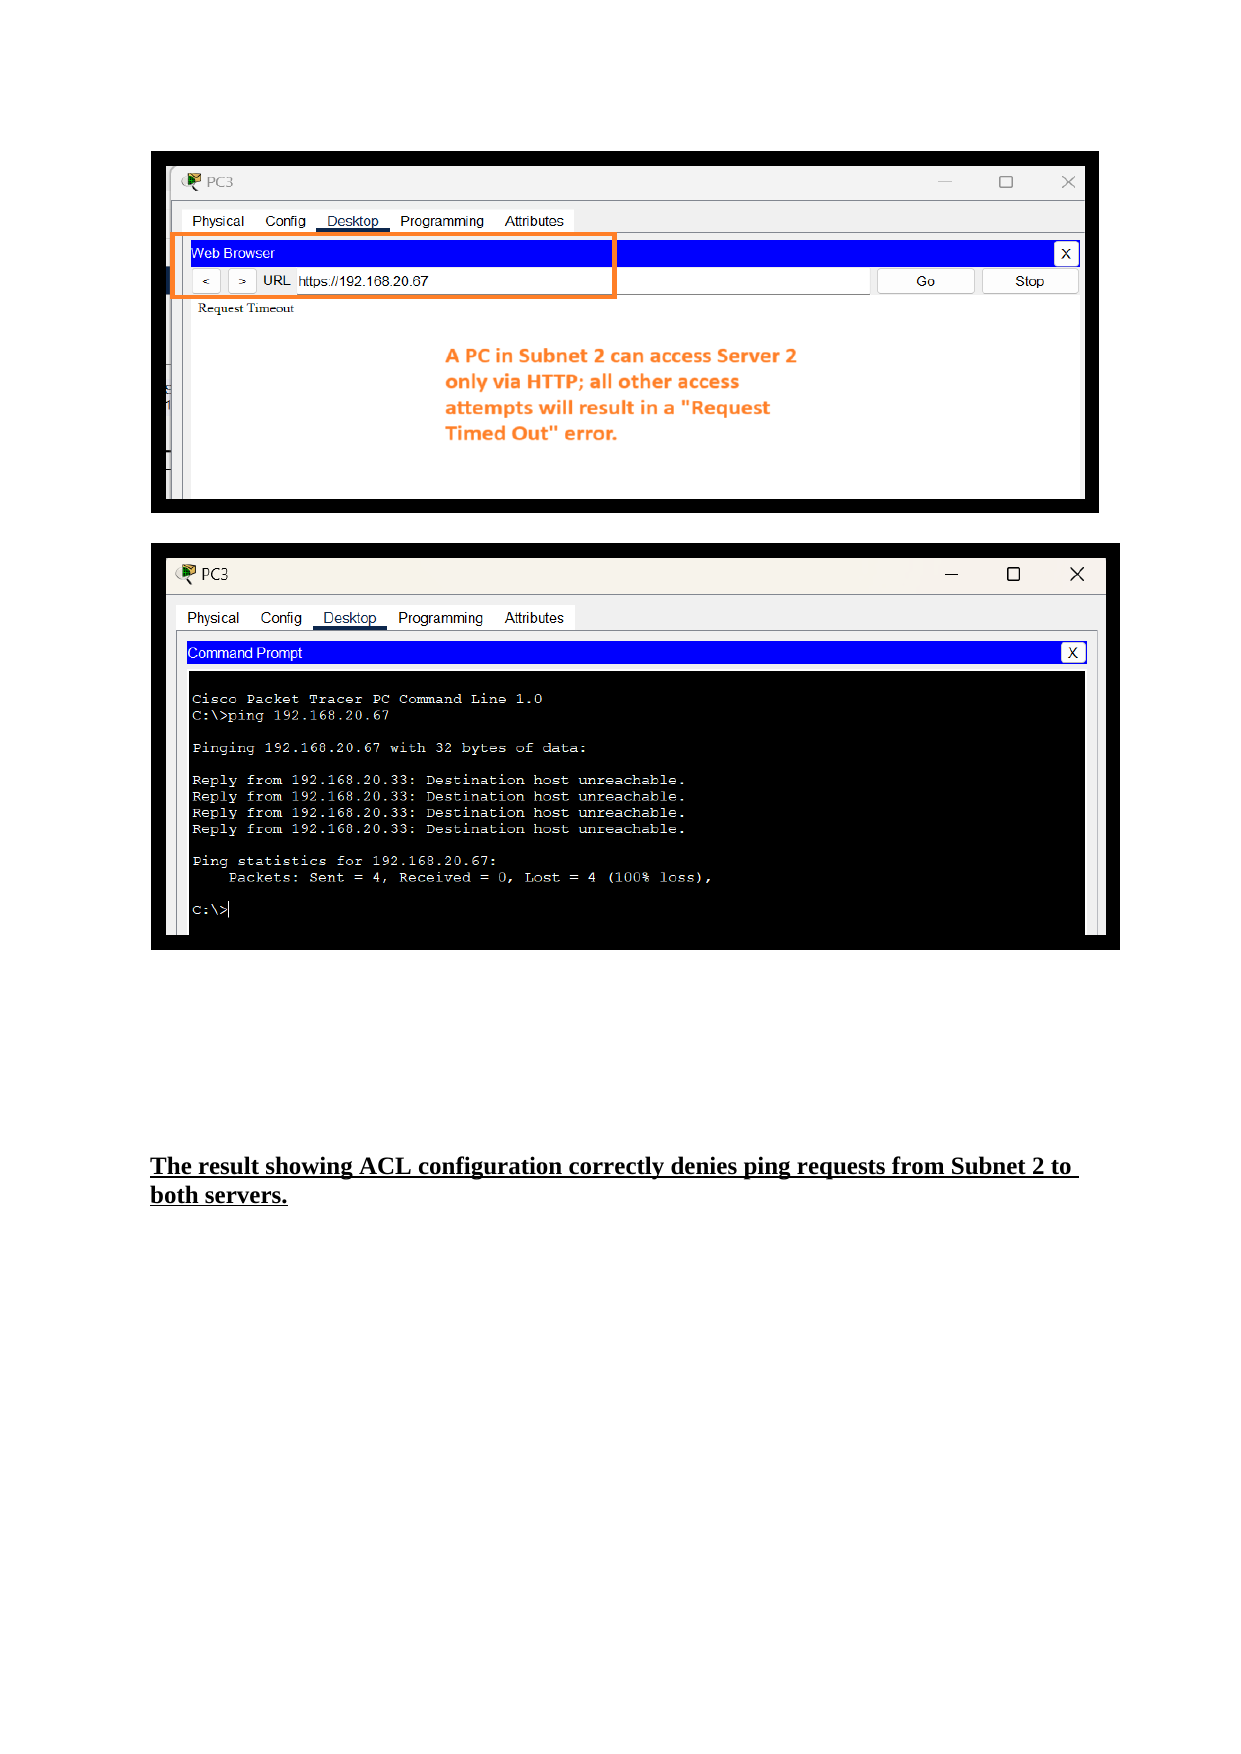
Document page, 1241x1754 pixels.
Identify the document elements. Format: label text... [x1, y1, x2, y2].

picture [166, 166, 1085, 499]
picture [166, 558, 1106, 935]
text The result showing ACL configuration correctly denies ping requests from Subnet 2 to both servers. [150, 1151, 1090, 1209]
